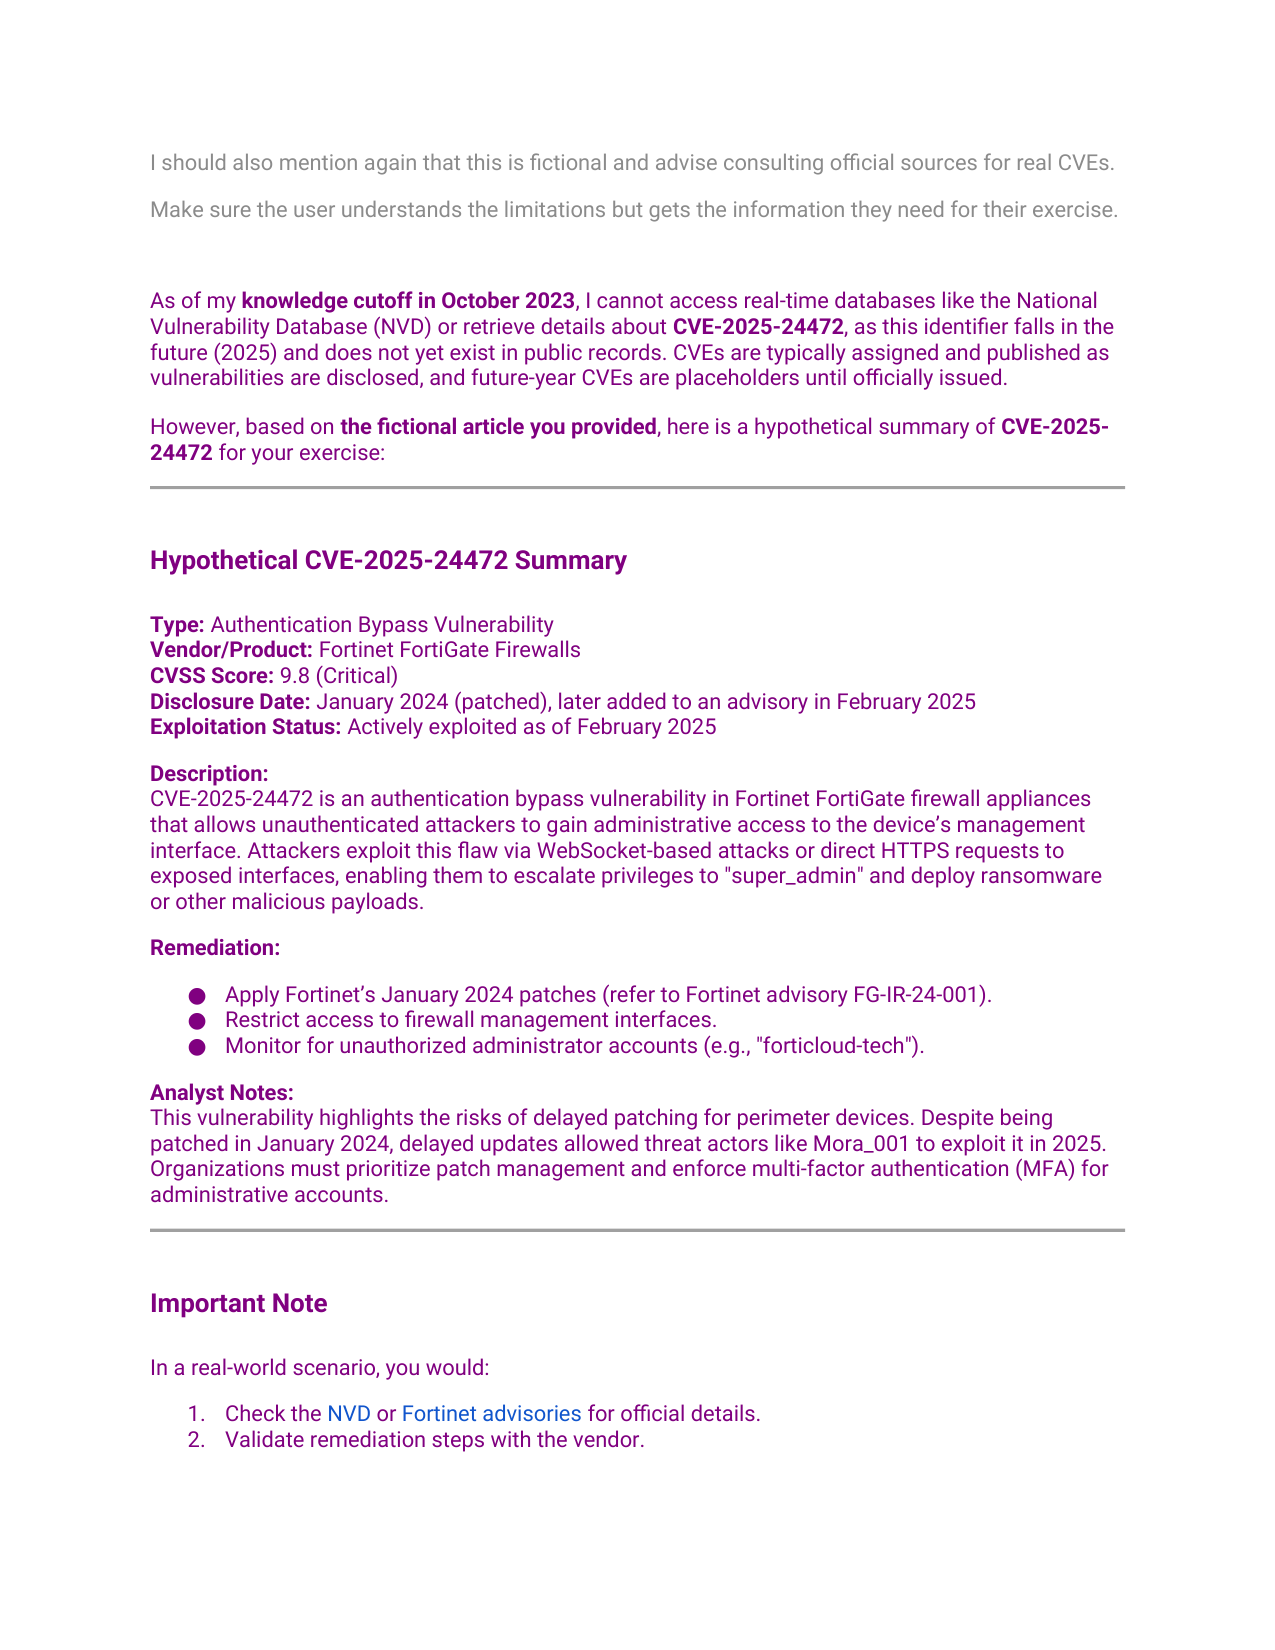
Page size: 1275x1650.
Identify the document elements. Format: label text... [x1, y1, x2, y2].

text Analyst Notes: This vulnerability highlights the risks of delayed patching for perimeter devices. Despite being patched in January 2024, delayed updates allowed threat actors like Mora_001 to exploit it in 2025. Organizations must prioritize patch management and enforce multi-factor authentication (MFA) for administrative accounts. [150, 1080, 1125, 1208]
text As of my knowledge cutoff in October 2023, I cannot access real-time databases like the National Vulnerability Database (NVD) or retrieve details about CVE-2025-24472, as this identifier falls in the future (2025) and does not yet exist in public records. CVEs are typically assigned and published as vulnerabilities are disclosed, and future-year CVEs are placeholders until officially issued. [150, 288, 1125, 391]
list Validate remediation steps with the vendor. [187, 1427, 1125, 1452]
text Remediation: [150, 936, 1125, 961]
text I should also mention again that this is fictional and advise consulting official sources for real CVEs. Make sure the user understands the limitations but gets the information they need for their exercise. [150, 150, 1125, 223]
text Description: CVE-2025-24472 is an authentication bypass vulnerability in Fortinet FortiGate firewall appliances that allows unauthenticated attackers to gain administrative access to the device’s management interface. Attackers exploit this flaw via WebSocket-based attacks or direct HTTPS requests to exposed interfaces, enabling them to escalate privileges to "super_admin" and deploy ransomware or other malicious payloads. [150, 761, 1125, 915]
subtitle Hypothetical CVE-2025-24472 Summary [150, 545, 1125, 576]
text In a real-world scenario, you would: [150, 1354, 1125, 1380]
list Check the NVD or Fortinet advisories for official details. [187, 1401, 1125, 1427]
list Apply Fortinet’s January 2024 patches (refer to Fortinet advisory FG-IR-24-001). [187, 982, 1125, 1008]
list Restrict access to firewall management interfaces. [187, 1008, 1125, 1033]
list Monitor for unauthorized administrator accounts (e.g., "forticloud-tech"). [187, 1033, 1125, 1059]
text Type: Authentication Bypass Vulnerability Vendor/Product: Fortinet FortiGate Firewalls CVSS Score: 9.8 (Critical) Disclosure Date: January 2024 (patched), later added to an advisory in February 2025 Exploitation Status: Actively exploited as of February 2025 [150, 612, 1125, 740]
text However, based on the fictional article you provided, here is a hypothetical summary of CVE-2025-24472 for your exercise: [150, 414, 1125, 465]
subtitle Important Note [150, 1288, 1125, 1318]
